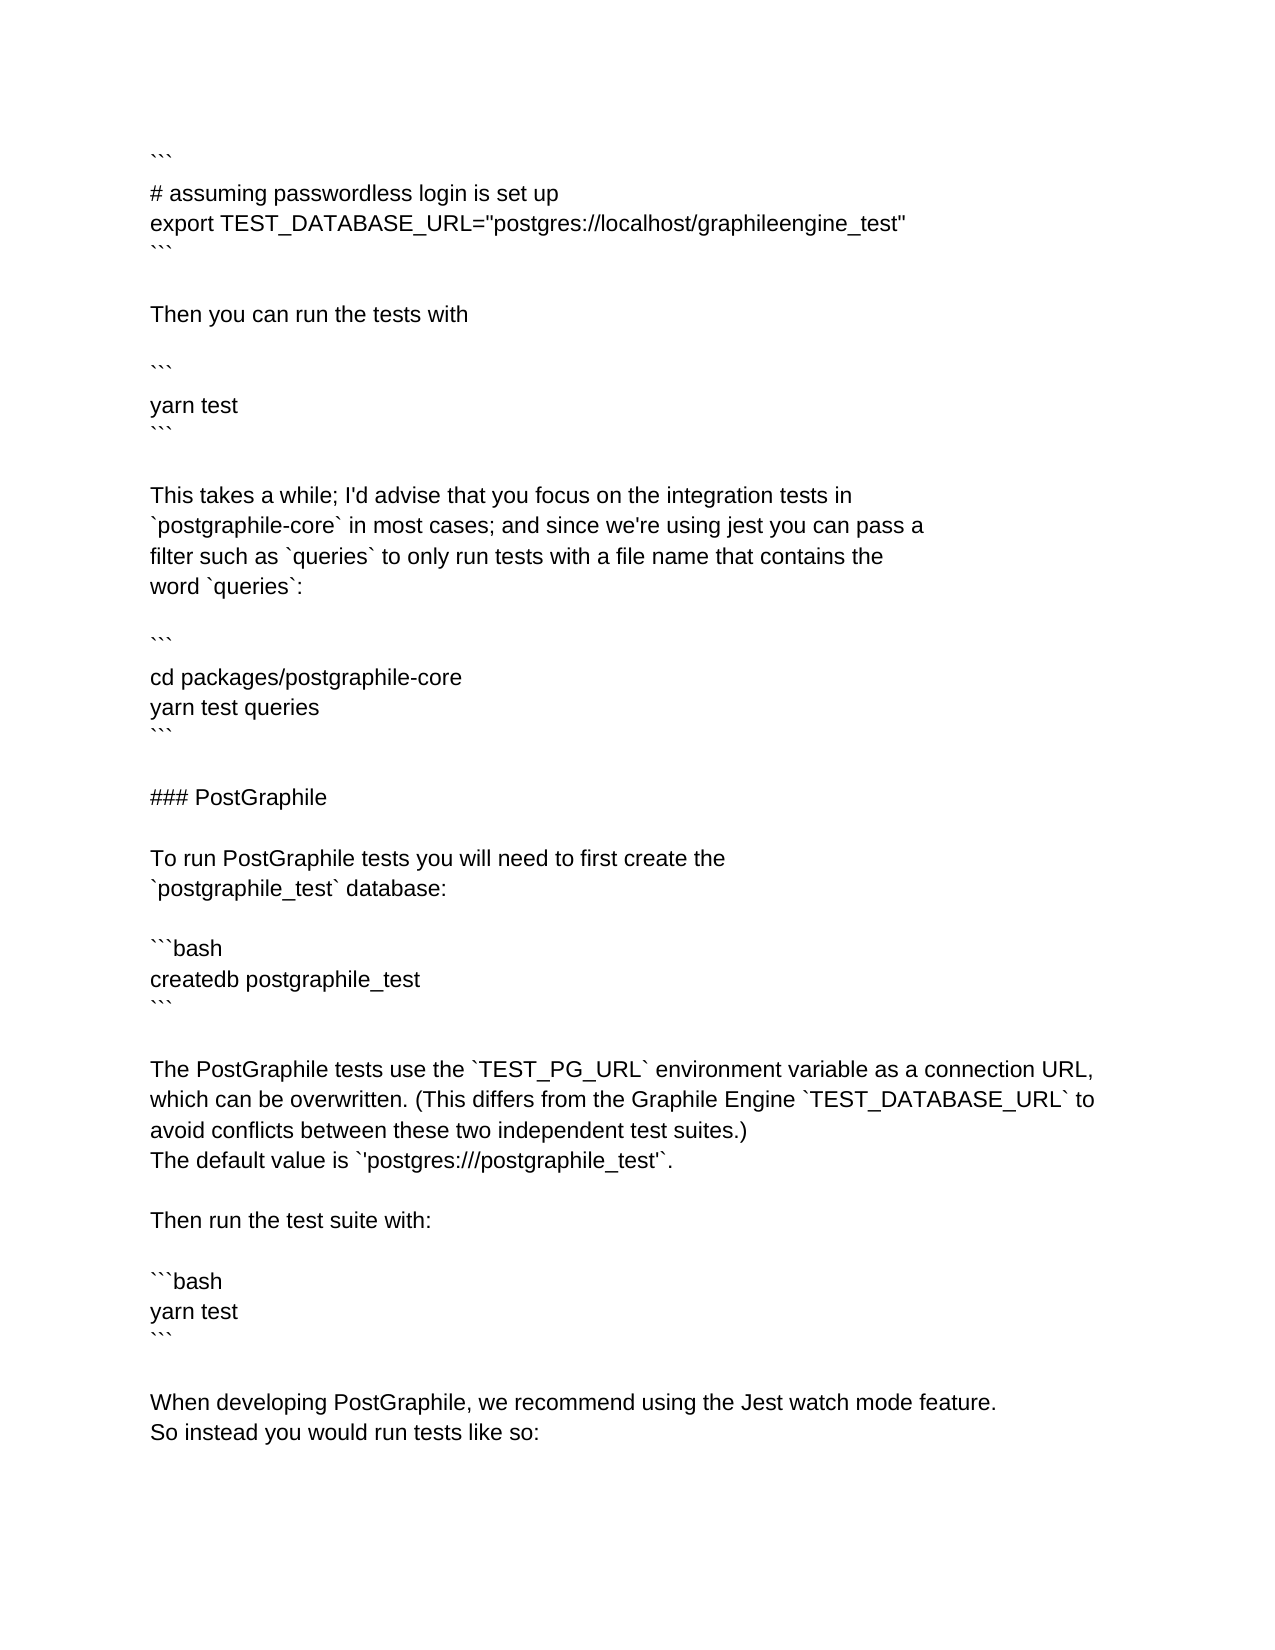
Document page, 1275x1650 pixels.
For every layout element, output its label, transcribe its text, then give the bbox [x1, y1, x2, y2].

text cd packages/postgraphile-core [150, 663, 1125, 690]
text yarn test [150, 392, 1125, 418]
text So instead you would run tests like so: [150, 1419, 1125, 1445]
text export TEST_DATABASE_URL="postgres://localhost/graphileengine_test" [150, 210, 1125, 237]
text `postgraphile-core` in most cases; and since we're using jest you can pass a [150, 512, 1125, 539]
text ``` [150, 361, 1125, 388]
text filter such as `queries` to only run tests with a file name that contains the [150, 543, 1125, 569]
text Then you can run the tests with [150, 301, 1125, 327]
text The default value is `'postgres:///postgraphile_test'`. [150, 1147, 1125, 1173]
text # assuming passwordless login is set up [150, 180, 1125, 207]
text This takes a while; I'd advise that you focus on the integration tests in [150, 482, 1125, 509]
text yarn test queries [150, 694, 1125, 720]
text ```bash [150, 1268, 1125, 1294]
text To run PostGraphile tests you will need to first create the [150, 845, 1125, 871]
text `postgraphile_test` database: [150, 875, 1125, 901]
text When developing PostGraphile, we recommend using the Jest watch mode feature. [150, 1388, 1125, 1415]
text ### PostGraphile [150, 784, 1125, 811]
text ```bash [150, 935, 1125, 962]
text ``` [150, 422, 1125, 448]
text ``` [150, 996, 1125, 1022]
text Then run the test suite with: [150, 1207, 1125, 1234]
text ``` [150, 724, 1125, 750]
text word `queries`: [150, 573, 1125, 599]
text ``` [150, 1328, 1125, 1354]
text ``` [150, 633, 1125, 660]
text yarn test [150, 1298, 1125, 1324]
text createdb postgraphile_test [150, 966, 1125, 992]
text ``` [150, 150, 1125, 176]
text ``` [150, 241, 1125, 267]
text The PostGraphile tests use the `TEST_PG_URL` environment variable as a connection URL, which can be overwritten. (This differs from the Graphile Engine `TEST_DATABASE_URL` to avoid conflicts between these two independent test suites.) [150, 1056, 1125, 1143]
